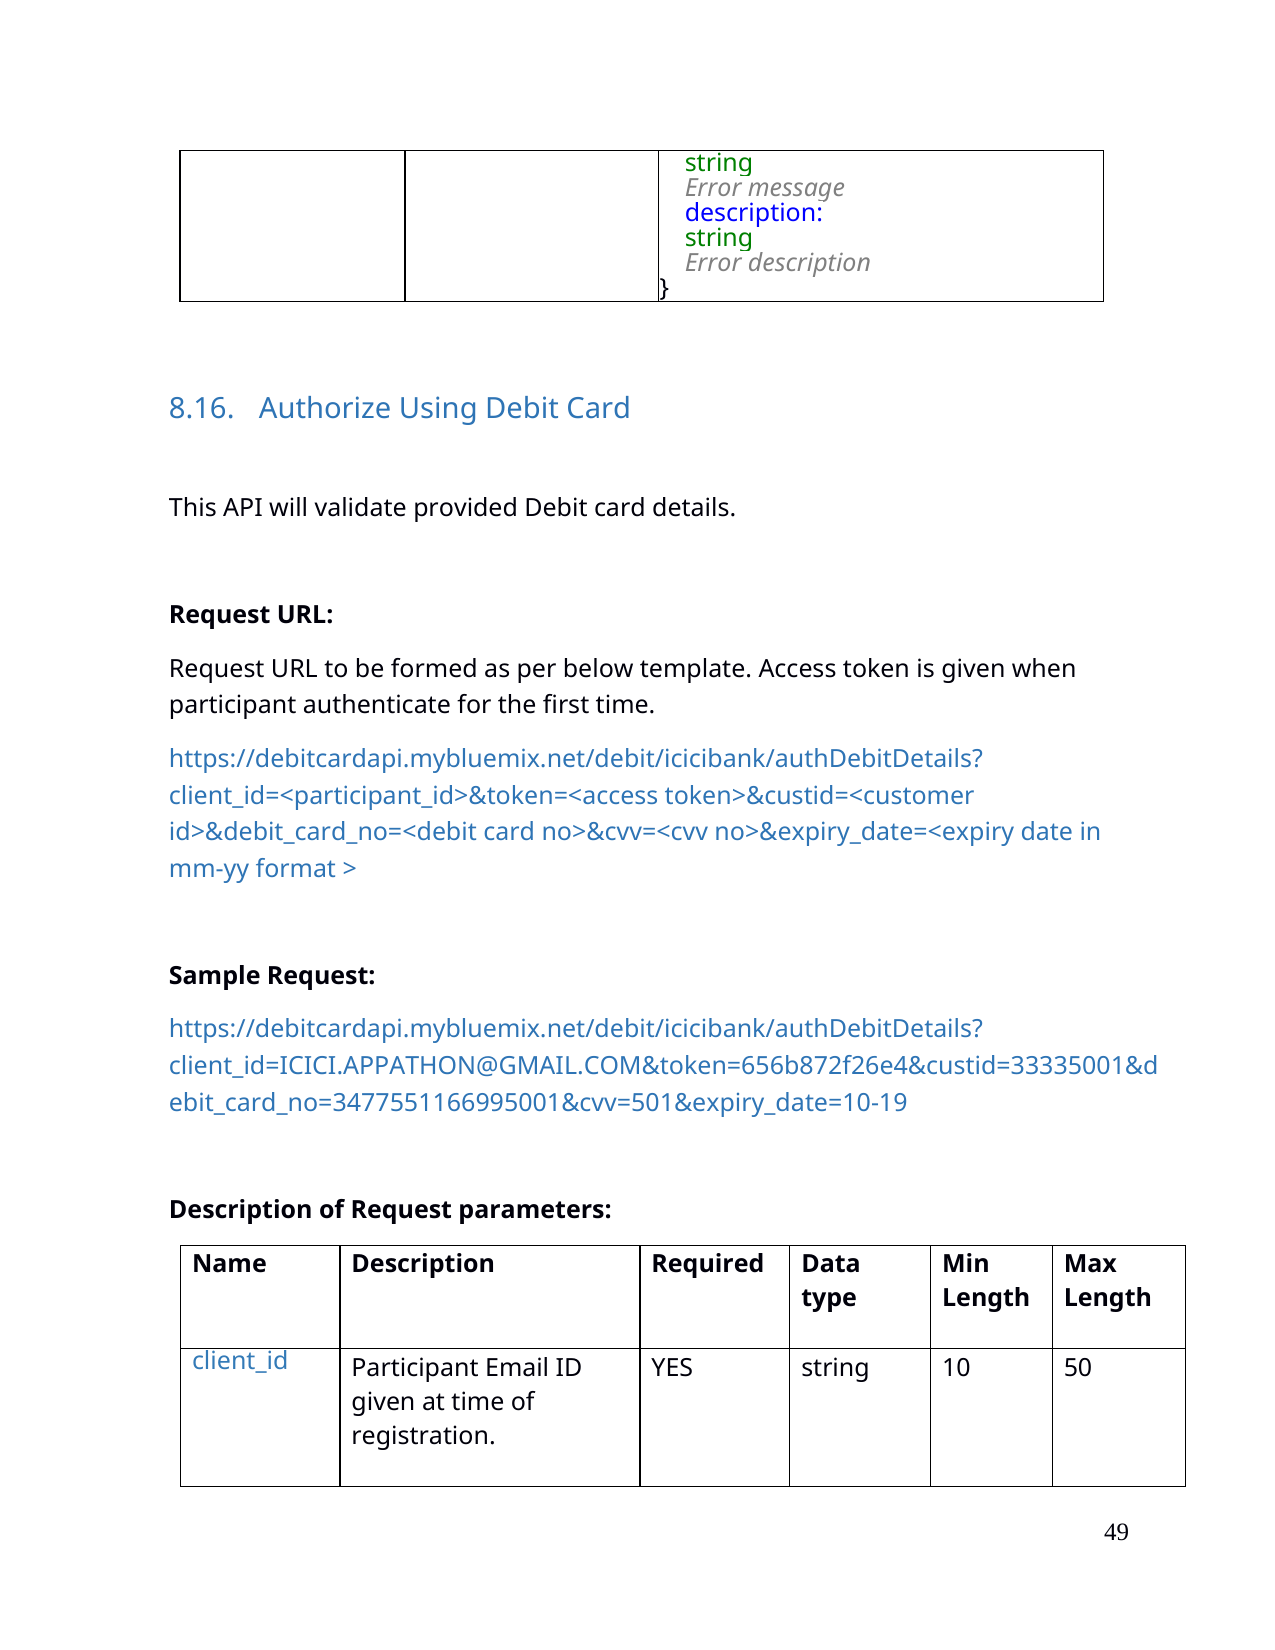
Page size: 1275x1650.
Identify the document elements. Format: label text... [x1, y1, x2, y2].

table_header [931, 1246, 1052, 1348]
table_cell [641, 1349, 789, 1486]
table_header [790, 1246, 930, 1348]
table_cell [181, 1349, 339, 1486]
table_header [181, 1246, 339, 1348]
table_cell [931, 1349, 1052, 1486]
text https://debitcardapi.mybluemix.net/debit/icicibank/authDebitDetails?client_id=ICICI.APPATHON@GMAIL.COM&token=656b872f26e4&custid=33335001&debit_card_no=3477551166995001&cvv=501&expiry_date=10-19 [169, 1011, 1162, 1119]
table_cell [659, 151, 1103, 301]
text https://debitcardapi.mybluemix.net/debit/icicibank/authDebitDetails?client_id=<participant_id>&token=<access token>&custid=<customer id>&debit_card_no=<debit card no>&cvv=<cvv no>&expiry_date=<expiry date in mm-yy format > [169, 741, 1162, 885]
text Description of Request parameters: [169, 1192, 1162, 1226]
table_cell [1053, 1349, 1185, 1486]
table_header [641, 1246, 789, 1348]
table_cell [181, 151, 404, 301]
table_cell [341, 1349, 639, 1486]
text Request URL to be formed as per below template. Access token is given when participant authenticate for the first time. [169, 650, 1162, 721]
text This API will validate provided Debit card details. [169, 490, 1162, 524]
text Sample Request: [169, 958, 1162, 992]
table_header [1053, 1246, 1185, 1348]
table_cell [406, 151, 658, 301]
list Authorize Using Debit Card [169, 388, 1162, 427]
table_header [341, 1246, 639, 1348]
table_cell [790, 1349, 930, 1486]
text Request URL: [169, 597, 1162, 631]
